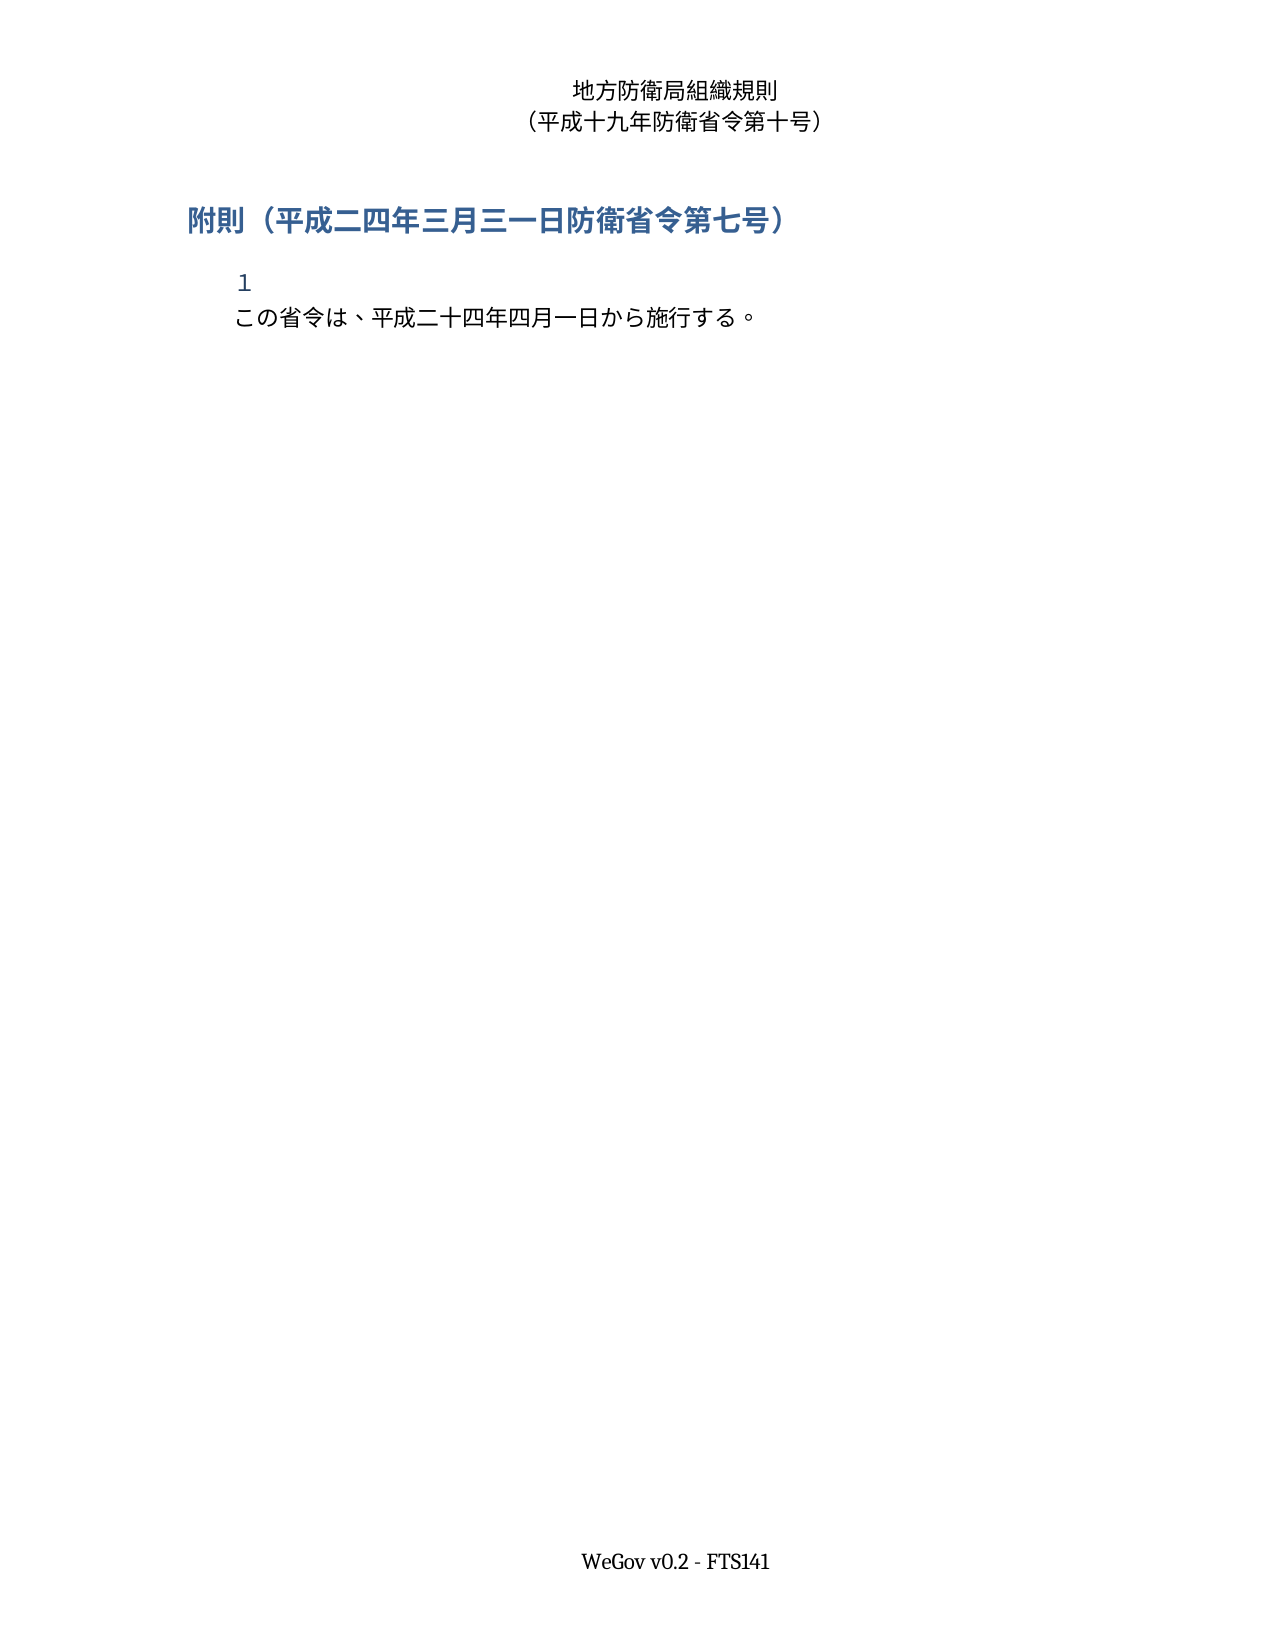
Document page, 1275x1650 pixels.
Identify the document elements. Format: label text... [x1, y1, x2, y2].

subtitle １ [233, 266, 1087, 298]
text この省令は、平成二十四年四月一日から施行する。 [233, 302, 1087, 334]
subtitle 附則（平成二四年三月三一日防衛省令第七号） [187, 200, 1087, 240]
